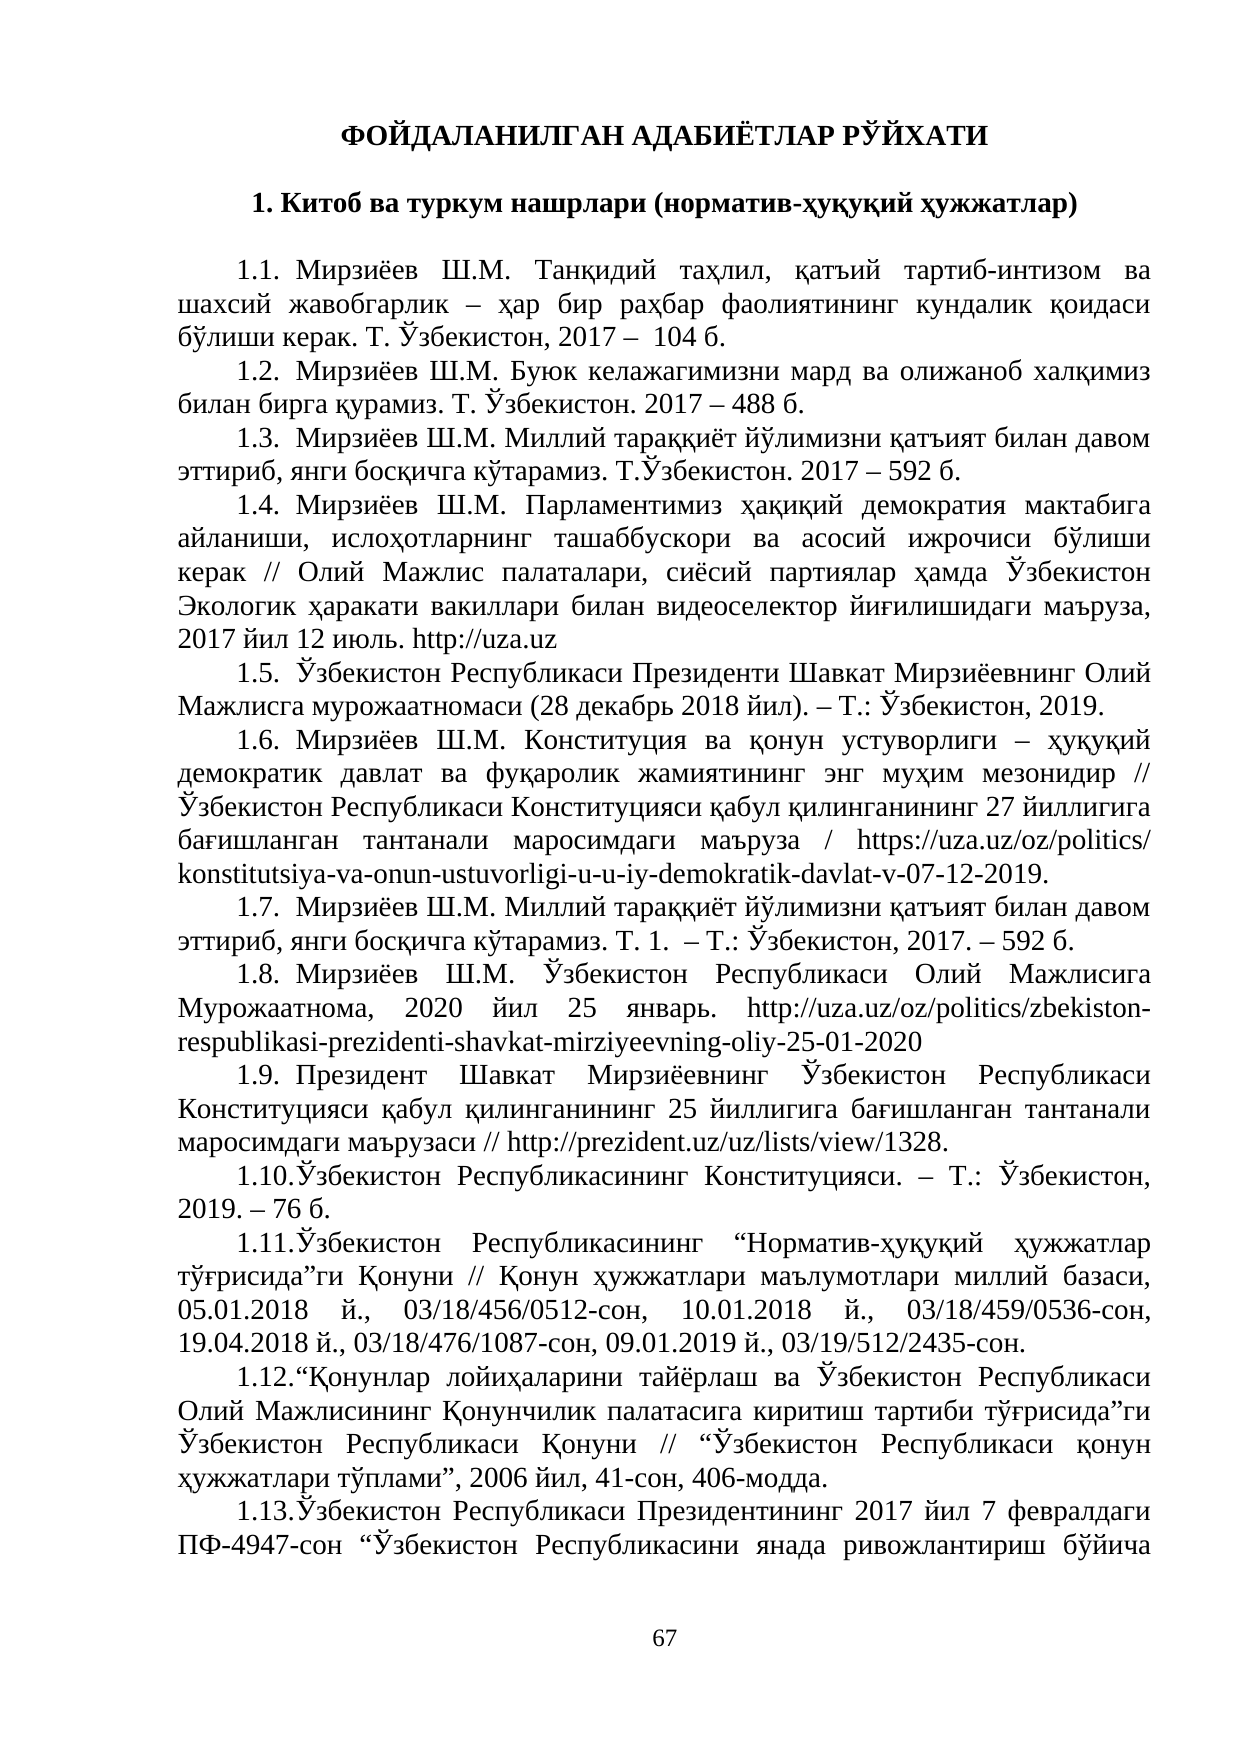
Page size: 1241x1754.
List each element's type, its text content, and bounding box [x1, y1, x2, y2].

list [177, 1493, 1152, 1560]
list Ўзбекистон Республикаси Президенти Шавкат Мирзиёевнинг Олий Мажлисга мурожаатномаси (28 декабрь 2018 йил). – Т.: Ўзбекистон, 2019. [177, 655, 1152, 722]
list Ўзбекистон Республикасининг Конституцияси. – Т.: Ўзбекистон, 2019. – 76 б. [177, 1158, 1152, 1225]
list “Қонунлар лойиҳаларини тайёрлаш ва Ўзбекистон Республикаси Олий Мажлисининг Қонунчилик палатасига киритиш тартиби тўғрисида”ги Ўзбекистон Республикаси Қонуни // “Ўзбекистон Республикаси қонун ҳужжатлари тўплами”, 2006 йил, 41-сон, 406-модда. [177, 1359, 1152, 1493]
text 1. Китоб ва туркум нашрлари (норматив-ҳуқуқий ҳужжатлар) [177, 185, 1152, 219]
list Мирзиёев Ш.М. Парламентимиз ҳақиқий демократия мактабига айланиши, ислоҳотларнинг ташаббускори ва асосий ижрочиси бўлиши керак // Олий Мажлис палаталари, сиёсий партиялар ҳамда Ўзбекистон Экологик ҳаракати вакиллари билан видеоселектор йиғилишидаги маъруза, 2017 йил 12 июль. http://uza.uz [177, 487, 1152, 655]
list Мирзиёев Ш.М. Буюк келажагимизни мард ва олижаноб халқимиз билан бирга қурамиз. Т. Ўзбекистон. 2017 – 488 б. [177, 353, 1152, 420]
list Президент Шавкат Мирзиёевнинг Ўзбекистон Республикаси Конституцияси қабул қилинганининг 25 йиллигига бағишланган тантанали маросимдаги маърузаси // http://prezident.uz/uz/lists/view/1328. [177, 1057, 1152, 1158]
list Мирзиёев Ш.М. Ўзбекистон Республикаси Олий Мажлисига Мурожаатнома, 2020 йил 25 январь. http://uza.uz/oz/politics/zbekiston-respublikasi-prezidenti-shavkat-mirziyeevning-oliy-25-01-2020 [177, 957, 1152, 1057]
text ФОЙДАЛАНИЛГАН АДАБИЁТЛАР РЎЙХАТИ [177, 118, 1152, 152]
list Ўзбекистон Республикасининг “Норматив-ҳуқуқий ҳужжатлар тўғрисида”ги Қонуни // Қонун ҳужжатлари маълумотлари миллий базаси, 05.01.2018 й., 03/18/456/0512-сон, 10.01.2018 й., 03/18/459/0536-сон, 19.04.2018 й., 03/18/476/1087-сон, 09.01.2019 й., 03/19/512/2435-сон. [177, 1225, 1152, 1359]
list Мирзиёев Ш.М. Танқидий таҳлил, қатъий тартиб-интизом ва шахсий жавобгарлик – ҳар бир раҳбар фаолиятининг кундалик қоидаси бўлиши керак. Т. Ўзбекистон, 2017 – 104 б. [177, 252, 1152, 353]
list Мирзиёев Ш.М. Конституция ва қонун устуворлиги – ҳуқуқий демократик давлат ва фуқаролик жамиятининг энг муҳим мезонидир // Ўзбекистон Республикаси Конституцияси қабул қилинганининг 27 йиллигига бағишланган тантанали маросимдаги маъруза / https://uza.uz/oz/politics/ konstitutsiya-va-onun-ustuvorligi-u-u-iy-demokratik-davlat-v-07-12-2019. [177, 722, 1152, 889]
list Мирзиёев Ш.М. Миллий тараққиёт йўлимизни қатъият билан давом эттириб, янги босқичга кўтарамиз. Т.Ўзбекистон. 2017 – 592 б. [177, 420, 1152, 487]
list Мирзиёев Ш.М. Миллий тараққиёт йўлимизни қатъият билан давом эттириб, янги босқичга кўтарамиз. Т. 1. – Т.: Ўзбекистон, 2017. – 592 б. [177, 889, 1152, 957]
